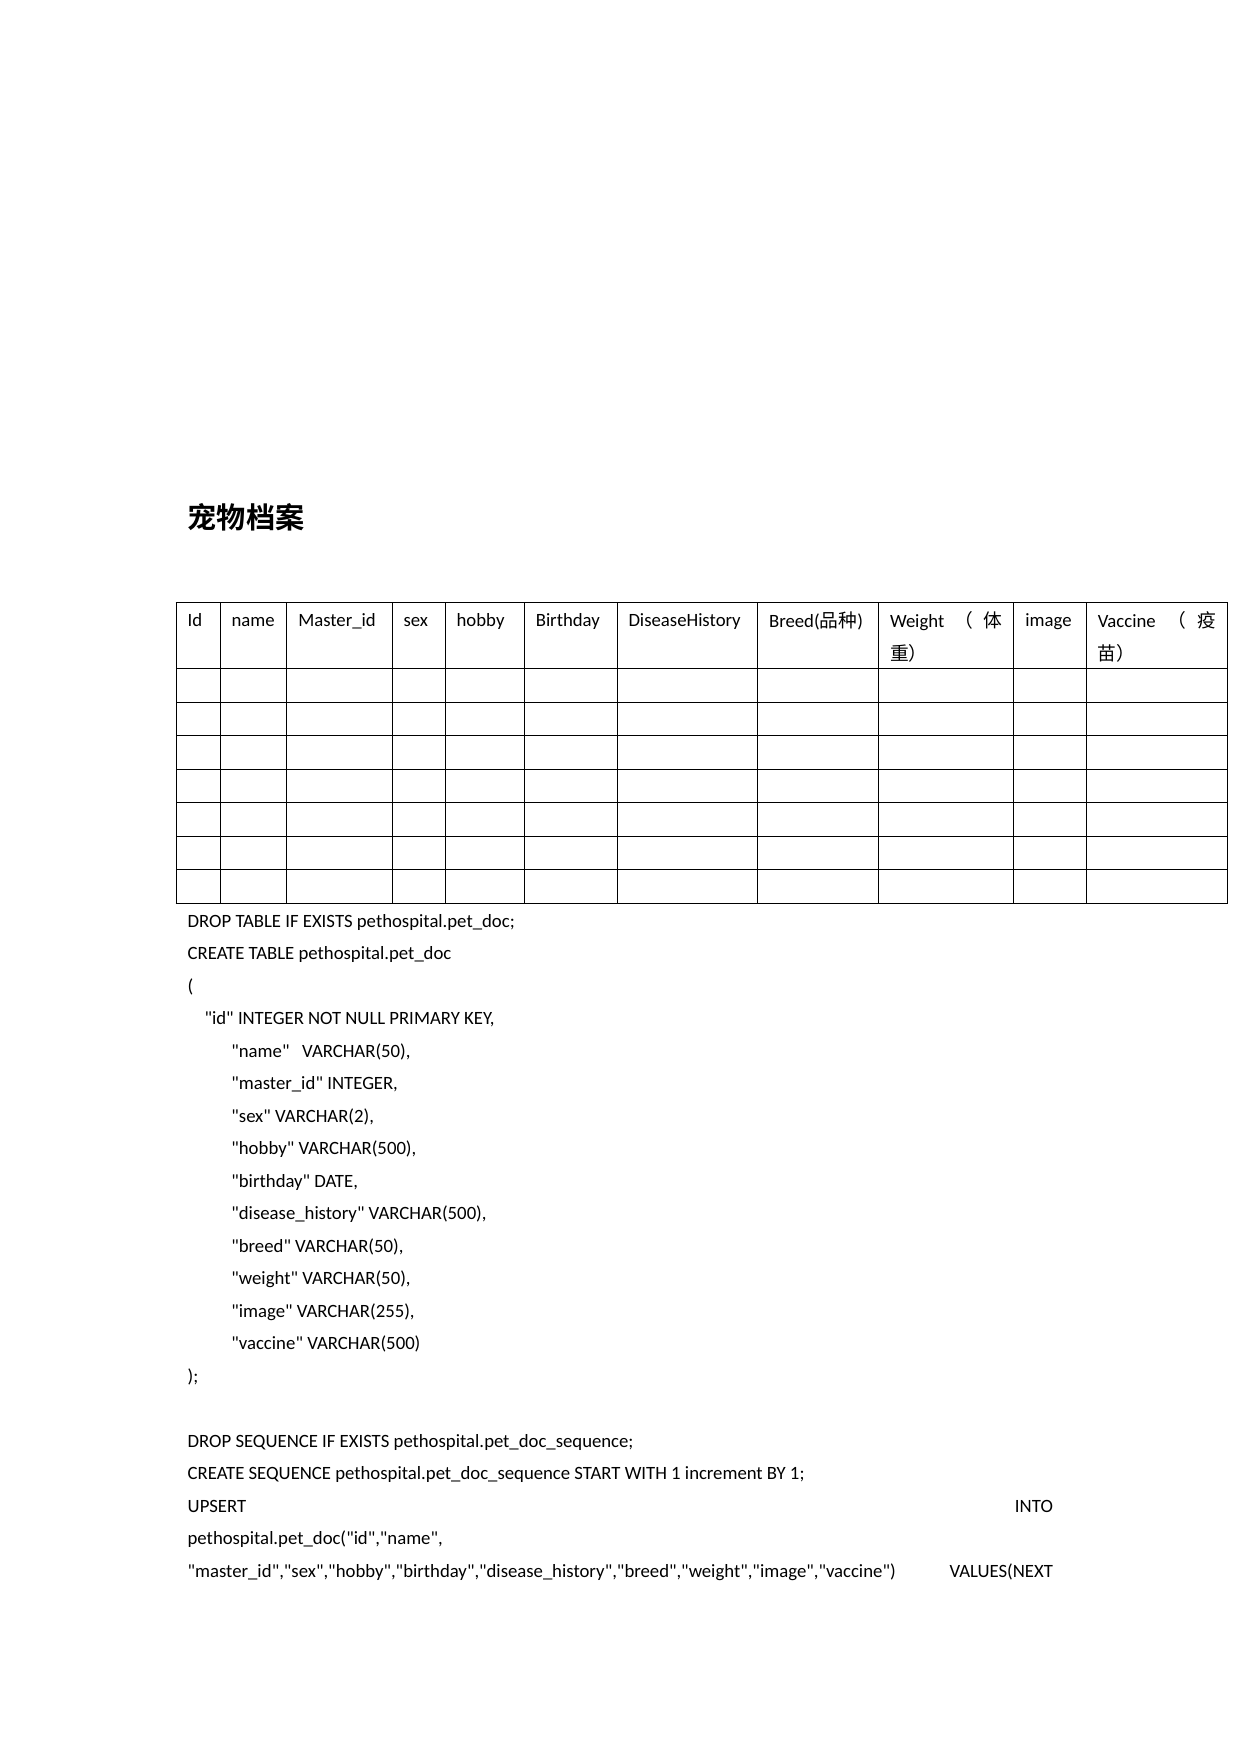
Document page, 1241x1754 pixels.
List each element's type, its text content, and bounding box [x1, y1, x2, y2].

table_cell [221, 870, 286, 903]
text ); [187, 1359, 1053, 1391]
table_header Breed(品种) [758, 603, 878, 668]
table_cell [758, 736, 878, 769]
table_cell [177, 669, 220, 702]
table_cell [1014, 669, 1086, 702]
table_cell [758, 770, 878, 802]
table_cell [758, 837, 878, 869]
text "image" VARCHAR(255), [187, 1294, 1053, 1326]
table_header DiseaseHistory [618, 603, 757, 668]
text DROP SEQUENCE IF EXISTS pethospital.pet_doc_sequence; [187, 1424, 1053, 1456]
table_cell [287, 770, 392, 802]
table_cell [177, 770, 220, 802]
text "sex" VARCHAR(2), [187, 1099, 1053, 1131]
table_cell [446, 703, 524, 735]
table_cell [177, 703, 220, 735]
text ( [187, 969, 1053, 1001]
table_header image [1014, 603, 1086, 668]
table_cell [446, 803, 524, 836]
table_cell [618, 803, 757, 836]
text "disease_history" VARCHAR(500), [187, 1196, 1053, 1229]
table_header Weight（体重） [879, 603, 1013, 668]
table_cell [525, 803, 617, 836]
table_cell [1087, 770, 1227, 802]
table_cell [879, 770, 1013, 802]
table_cell [177, 803, 220, 836]
table_cell [393, 870, 445, 903]
table_cell [1087, 669, 1227, 702]
table_cell [393, 669, 445, 702]
table_cell [525, 870, 617, 903]
table_cell [177, 870, 220, 903]
table_cell [758, 803, 878, 836]
table_header Id [177, 603, 220, 668]
table_cell [221, 803, 286, 836]
table_header sex [393, 603, 445, 668]
subtitle 宠物档案 [187, 484, 1053, 549]
table_cell [879, 870, 1013, 903]
table_cell [1087, 870, 1227, 903]
table_header Master_id [287, 603, 392, 668]
table_cell [393, 770, 445, 802]
table_cell [1014, 736, 1086, 769]
table_cell [1087, 837, 1227, 869]
text CREATE TABLE pethospital.pet_doc [187, 936, 1053, 969]
table_cell [879, 703, 1013, 735]
table_cell [393, 703, 445, 735]
table_cell [758, 703, 878, 735]
table_cell [393, 736, 445, 769]
table_cell [879, 736, 1013, 769]
table_cell [1014, 803, 1086, 836]
table_cell [287, 736, 392, 769]
table_header hobby [446, 603, 524, 668]
table_cell [1014, 703, 1086, 735]
text "master_id" INTEGER, [187, 1066, 1053, 1099]
table_cell [758, 870, 878, 903]
text "name" VARCHAR(50), [187, 1034, 1053, 1066]
table_cell [618, 770, 757, 802]
table_cell [221, 770, 286, 802]
table_cell [1087, 736, 1227, 769]
table_cell [1014, 837, 1086, 869]
table_cell [1087, 803, 1227, 836]
table_cell [525, 837, 617, 869]
table_cell [618, 669, 757, 702]
table_cell [446, 770, 524, 802]
text DROP TABLE IF EXISTS pethospital.pet_doc; [187, 904, 1053, 936]
table_cell [393, 837, 445, 869]
text "hobby" VARCHAR(500), [187, 1131, 1053, 1164]
table_cell [287, 870, 392, 903]
table_cell [618, 736, 757, 769]
table_cell [879, 803, 1013, 836]
table_header name [221, 603, 286, 668]
table_cell [879, 669, 1013, 702]
table_cell [177, 837, 220, 869]
table_cell [287, 703, 392, 735]
table_cell [221, 669, 286, 702]
table_cell [525, 736, 617, 769]
table_cell [287, 837, 392, 869]
table_cell [1087, 703, 1227, 735]
text "weight" VARCHAR(50), [187, 1261, 1053, 1294]
table_header Vaccine（疫苗） [1087, 603, 1227, 668]
table_cell [618, 870, 757, 903]
table_cell [393, 803, 445, 836]
table_cell [177, 736, 220, 769]
table_cell [446, 669, 524, 702]
table_cell [446, 736, 524, 769]
table_cell [618, 837, 757, 869]
table_cell [1014, 870, 1086, 903]
text CREATE SEQUENCE pethospital.pet_doc_sequence START WITH 1 increment BY 1; [187, 1456, 1053, 1489]
text "birthday" DATE, [187, 1164, 1053, 1196]
table_cell [221, 703, 286, 735]
table_cell [287, 669, 392, 702]
text "id" INTEGER NOT NULL PRIMARY KEY, [187, 1001, 1053, 1034]
table_cell [446, 837, 524, 869]
table_cell [221, 736, 286, 769]
table_cell [879, 837, 1013, 869]
table_cell [525, 770, 617, 802]
table_cell [446, 870, 524, 903]
table_cell [525, 669, 617, 702]
text "vaccine" VARCHAR(500) [187, 1326, 1053, 1359]
table_cell [1014, 770, 1086, 802]
table_cell [287, 803, 392, 836]
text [187, 1489, 1053, 1586]
table_cell [525, 703, 617, 735]
table_cell [758, 669, 878, 702]
table_cell [618, 703, 757, 735]
text "breed" VARCHAR(50), [187, 1229, 1053, 1261]
table_header Birthday [525, 603, 617, 668]
table_cell [221, 837, 286, 869]
